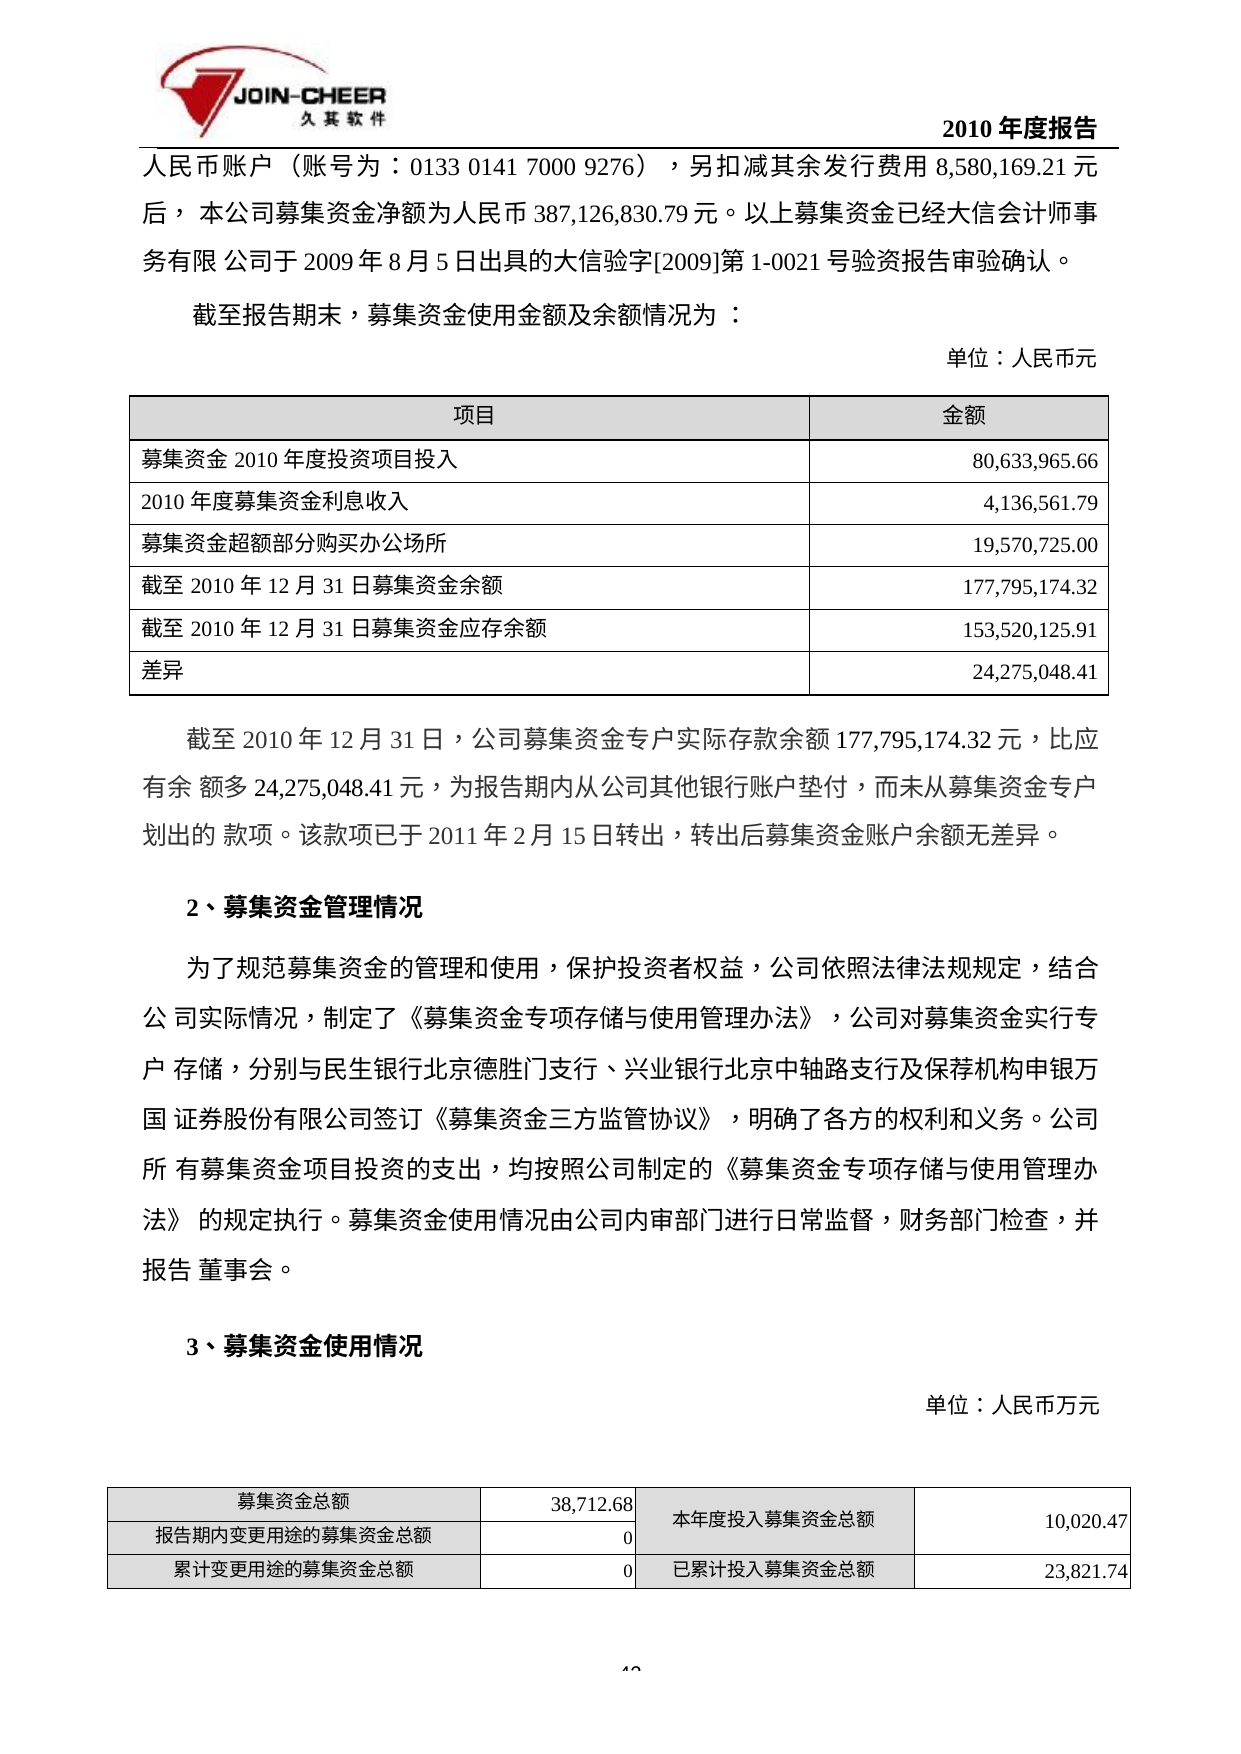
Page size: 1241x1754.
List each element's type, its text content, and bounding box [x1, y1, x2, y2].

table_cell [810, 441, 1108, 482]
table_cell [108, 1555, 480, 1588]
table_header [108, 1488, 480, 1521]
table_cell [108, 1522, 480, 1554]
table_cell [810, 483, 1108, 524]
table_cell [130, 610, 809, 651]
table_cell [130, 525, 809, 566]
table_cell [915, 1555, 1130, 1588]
text 截至报告期末，募集资金使用金额及余额情况为 ： [192, 298, 751, 332]
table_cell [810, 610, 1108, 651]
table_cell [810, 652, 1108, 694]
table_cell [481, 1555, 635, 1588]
text 人民币账户（账号为：0133 0141 7000 9276），另扣减其余发行费用8,580,169.21元后， 本公司募集资金净额为人民币387,126,830.79元。以上募集资金已经大信会计师事务有限 公司于2009年8月5日出具的大信验字[2009]第1-0021号验资报告审验确认。 [142, 148, 1099, 278]
text 单位：人民币元 [946, 343, 1144, 373]
picture [155, 43, 394, 139]
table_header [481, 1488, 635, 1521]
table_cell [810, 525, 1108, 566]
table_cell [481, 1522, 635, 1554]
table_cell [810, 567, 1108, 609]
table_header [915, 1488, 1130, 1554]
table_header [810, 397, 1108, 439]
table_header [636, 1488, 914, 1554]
subtitle 2、募集资金管理情况 [186, 889, 1144, 923]
text 为了规范募集资金的管理和使用，保护投资者权益，公司依照法律法规规定，结合公 司实际情况，制定了《募集资金专项存储与使用管理办法》，公司对募集资金实行专户 存储，分别与民生银行北京德胜门支行、兴业银行北京中轴路支行及保荐机构申银万国 证券股份有限公司签订《募集资金三方监管协议》，明确了各方的权利和义务。公司所 有募集资金项目投资的支出，均按照公司制定的《募集资金专项存储与使用管理办法》 的规定执行。募集资金使用情况由公司内审部门进行日常监督，财务部门检查，并报告 董事会。 [142, 951, 1100, 1287]
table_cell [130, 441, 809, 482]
text 单位：人民币万元 [96, 1390, 1100, 1420]
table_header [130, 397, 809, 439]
subtitle 3、募集资金使用情况 [186, 1329, 1144, 1363]
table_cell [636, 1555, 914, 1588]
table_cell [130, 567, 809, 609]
text 截至2010年12月31日，公司募集资金专户实际存款余额177,795,174.32元，比应有余 额多24,275,048.41元，为报告期内从公司其他银行账户垫付，而未从募集资金专户划出的 款项。该款项已于2011年2月15日转出，转出后募集资金账户余额无差异。 [142, 722, 1099, 851]
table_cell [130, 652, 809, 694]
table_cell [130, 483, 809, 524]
